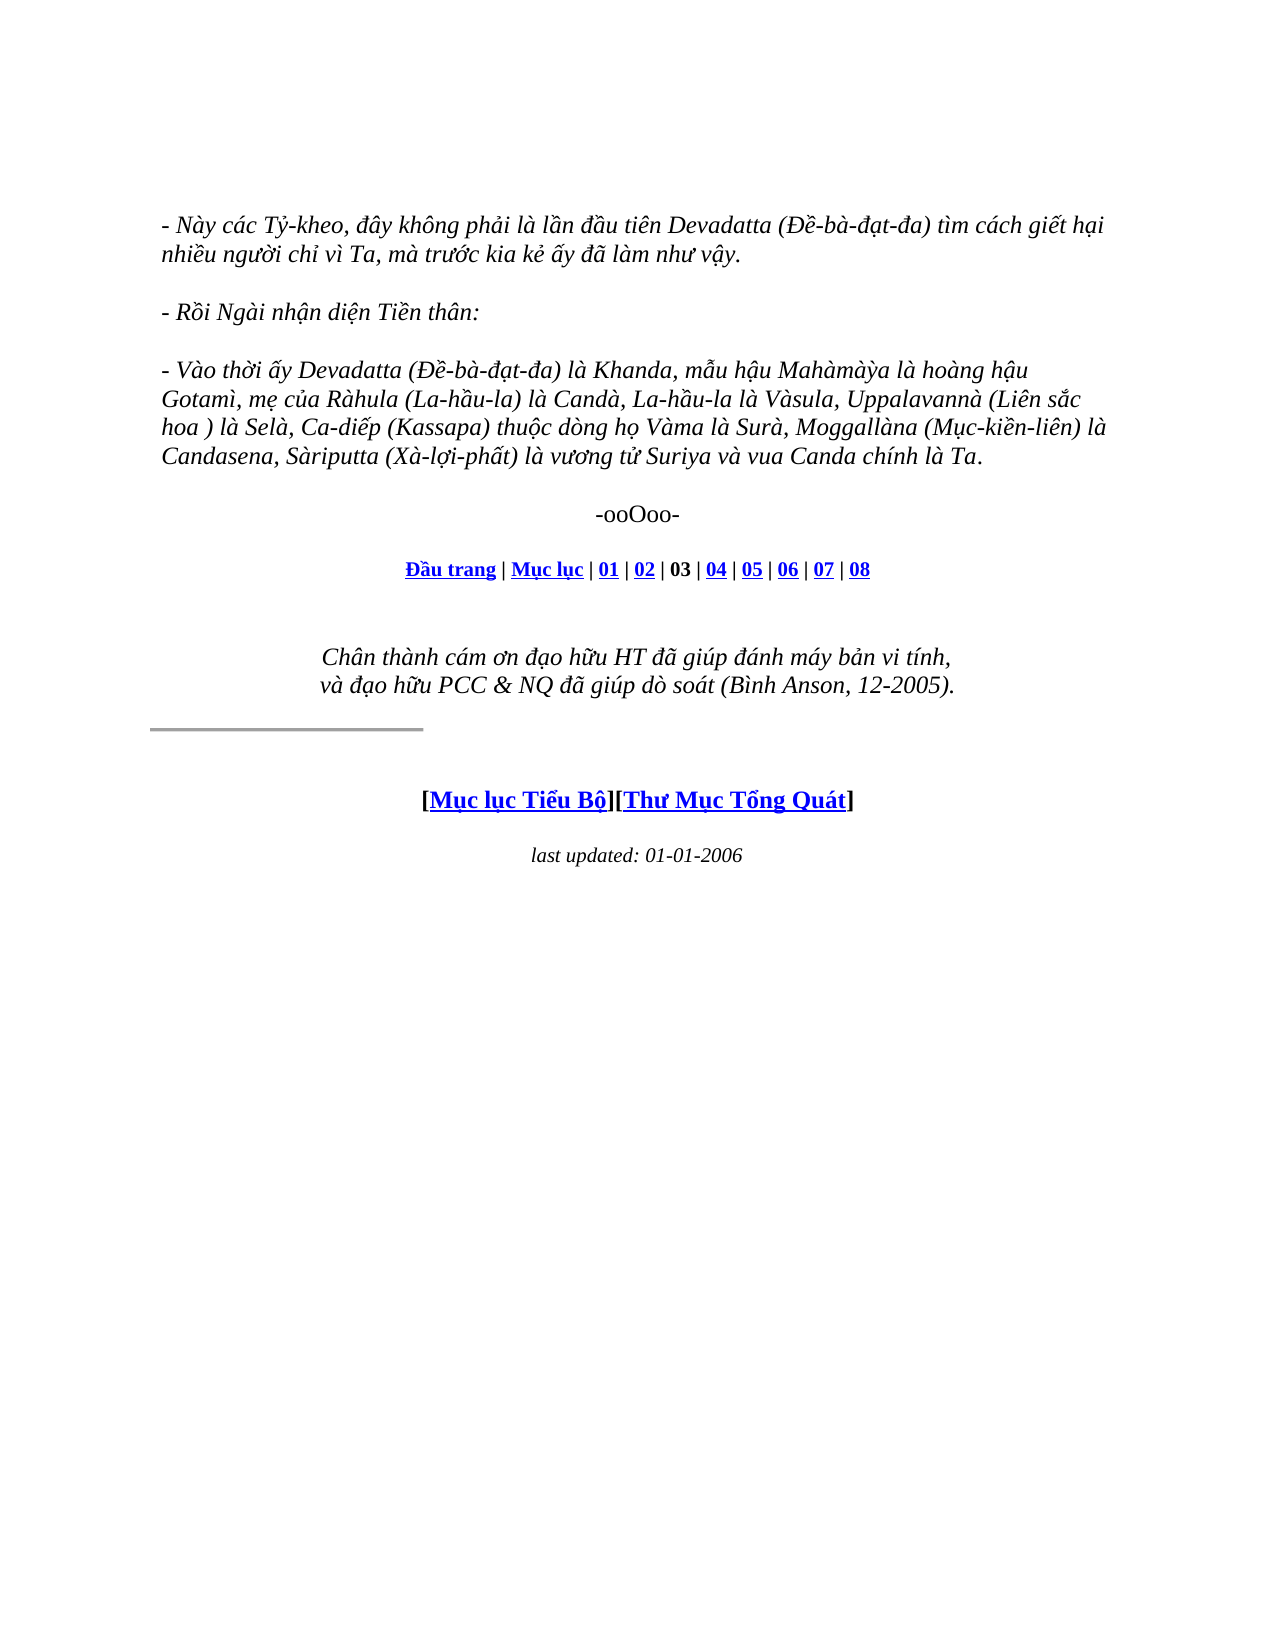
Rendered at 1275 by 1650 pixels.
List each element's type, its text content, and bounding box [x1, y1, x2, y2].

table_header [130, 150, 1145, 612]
text Chân thành cám ơn đạo hữu HT đã giúp đánh máy bản vi tính, và đạo hữu PCC & NQ đã giúp dò soát (Bình Anson, 12-2005). [150, 642, 1125, 699]
text last updated: 01-01-2006 [150, 843, 1125, 867]
text [Mục lục Tiểu Bộ][Thư Mục Tổng Quát] [150, 785, 1125, 814]
